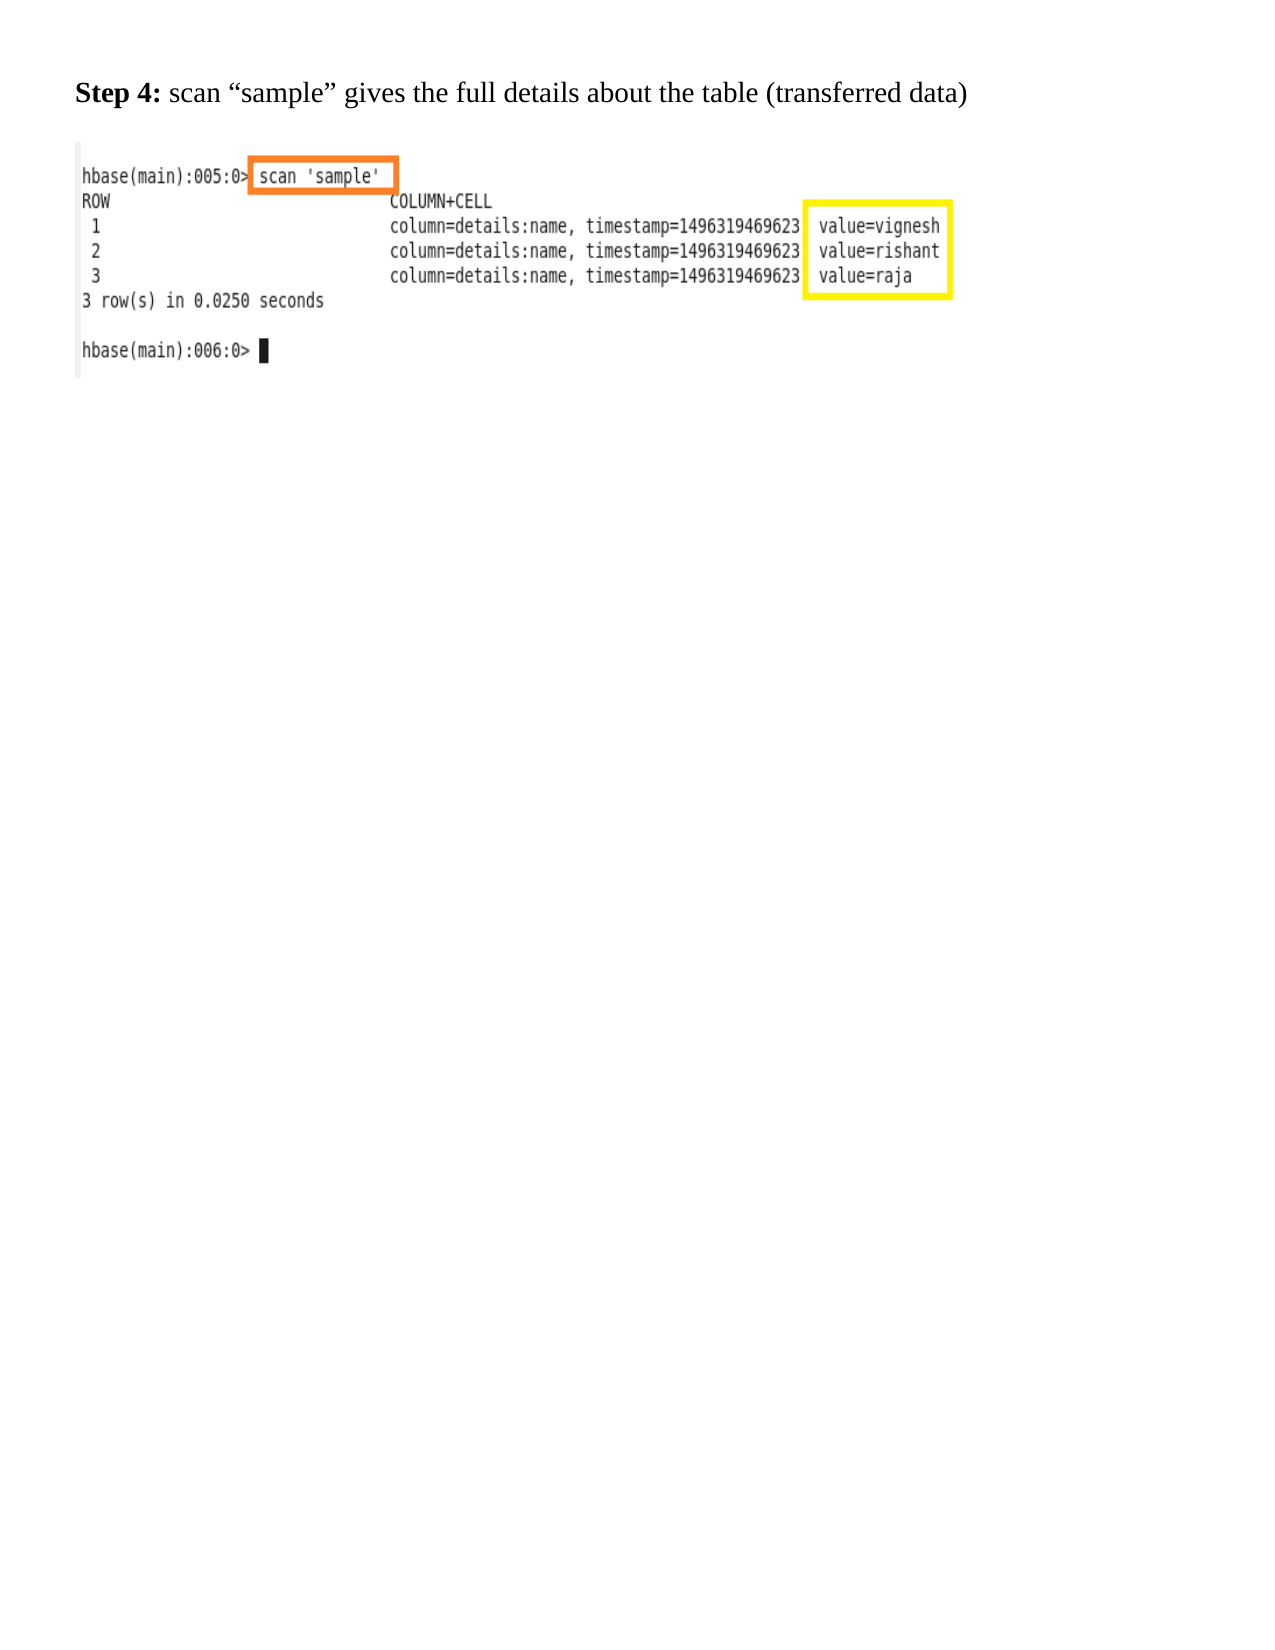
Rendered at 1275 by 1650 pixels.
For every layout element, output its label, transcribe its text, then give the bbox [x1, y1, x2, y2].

text Step 4: scan “sample” gives the full details about the table (transferred data) [75, 75, 1200, 108]
picture [75, 142, 1050, 378]
